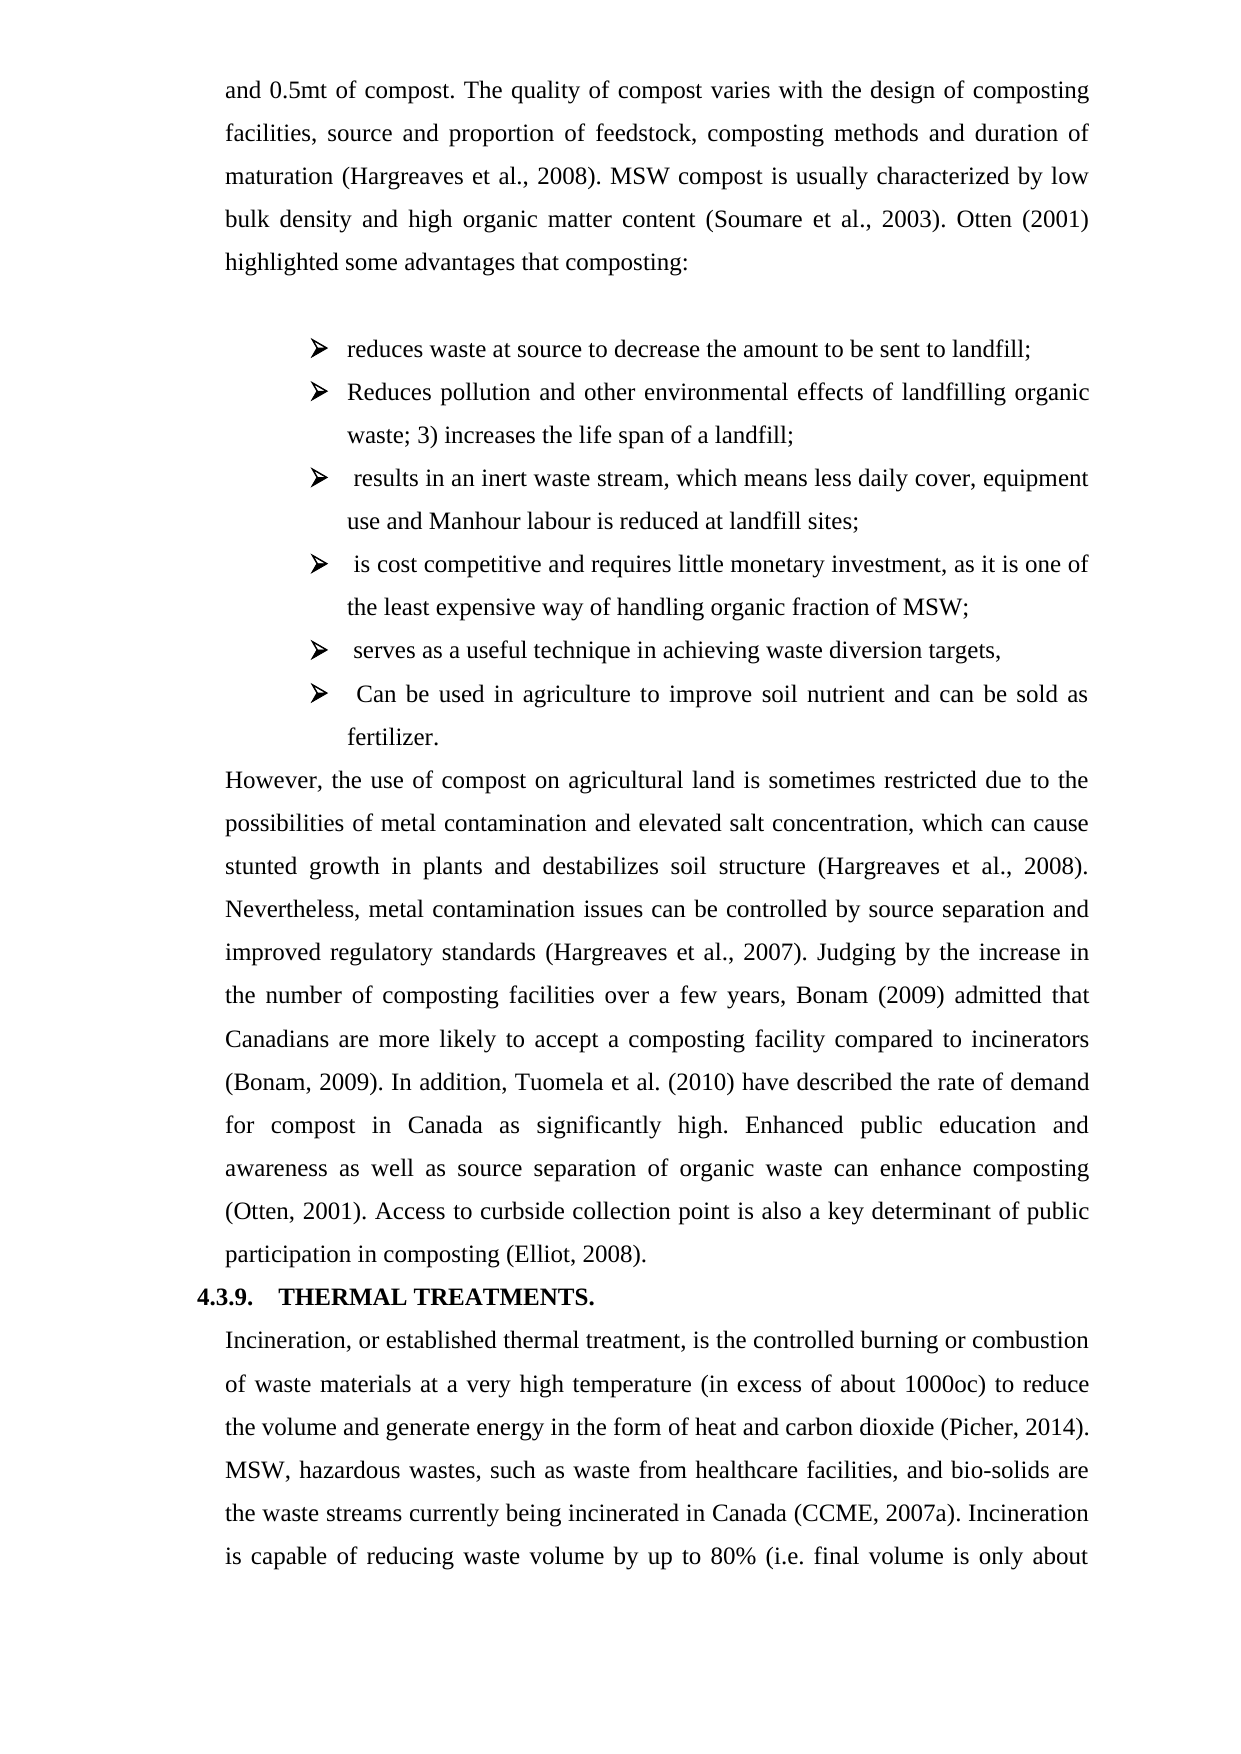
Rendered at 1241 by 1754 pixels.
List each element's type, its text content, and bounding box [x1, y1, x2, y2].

list serves as a useful technique in achieving waste diversion targets, [309, 636, 1090, 664]
list results in an inert waste stream, which means less daily cover, equipment use and Manhour labour is reduced at landfill sites; [309, 463, 1090, 535]
list is cost competitive and requires little monetary investment, as it is one of the least expensive way of handling organic fraction of MSW; [309, 549, 1090, 621]
list THERMAL TREATMENTS. [197, 1282, 1090, 1311]
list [225, 75, 1090, 276]
list Can be used in agriculture to improve soil nutrient and can be sold as fertilizer. [309, 679, 1090, 751]
list Reduces pollution and other environmental effects of landfilling organic waste; 3) increases the life span of a landfill; [309, 377, 1090, 449]
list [225, 1326, 1090, 1570]
list reduces waste at source to decrease the amount to be sent to landfill; [309, 334, 1090, 362]
text However, the use of compost on agricultural land is sometimes restricted due to the possibilities of metal contamination and elevated salt concentration, which can cause stunted growth in plants and destabilizes soil structure (Hargreaves et al., 2008). Nevertheless, metal contamination issues can be controlled by source separation and improved regulatory standards (Hargreaves et al., 2007). Judging by the increase in the number of composting facilities over a few years, Bonam (2009) admitted that Canadians are more likely to accept a composting facility compared to incinerators (Bonam, 2009). In addition, Tuomela et al. (2010) have described the rate of demand for compost in Canada as significantly high. Enhanced public education and awareness as well as source separation of organic waste can enhance composting (Otten, 2001). Access to curbside collection point is also a key determinant of public participation in composting (Elliot, 2008). [225, 765, 1090, 1268]
